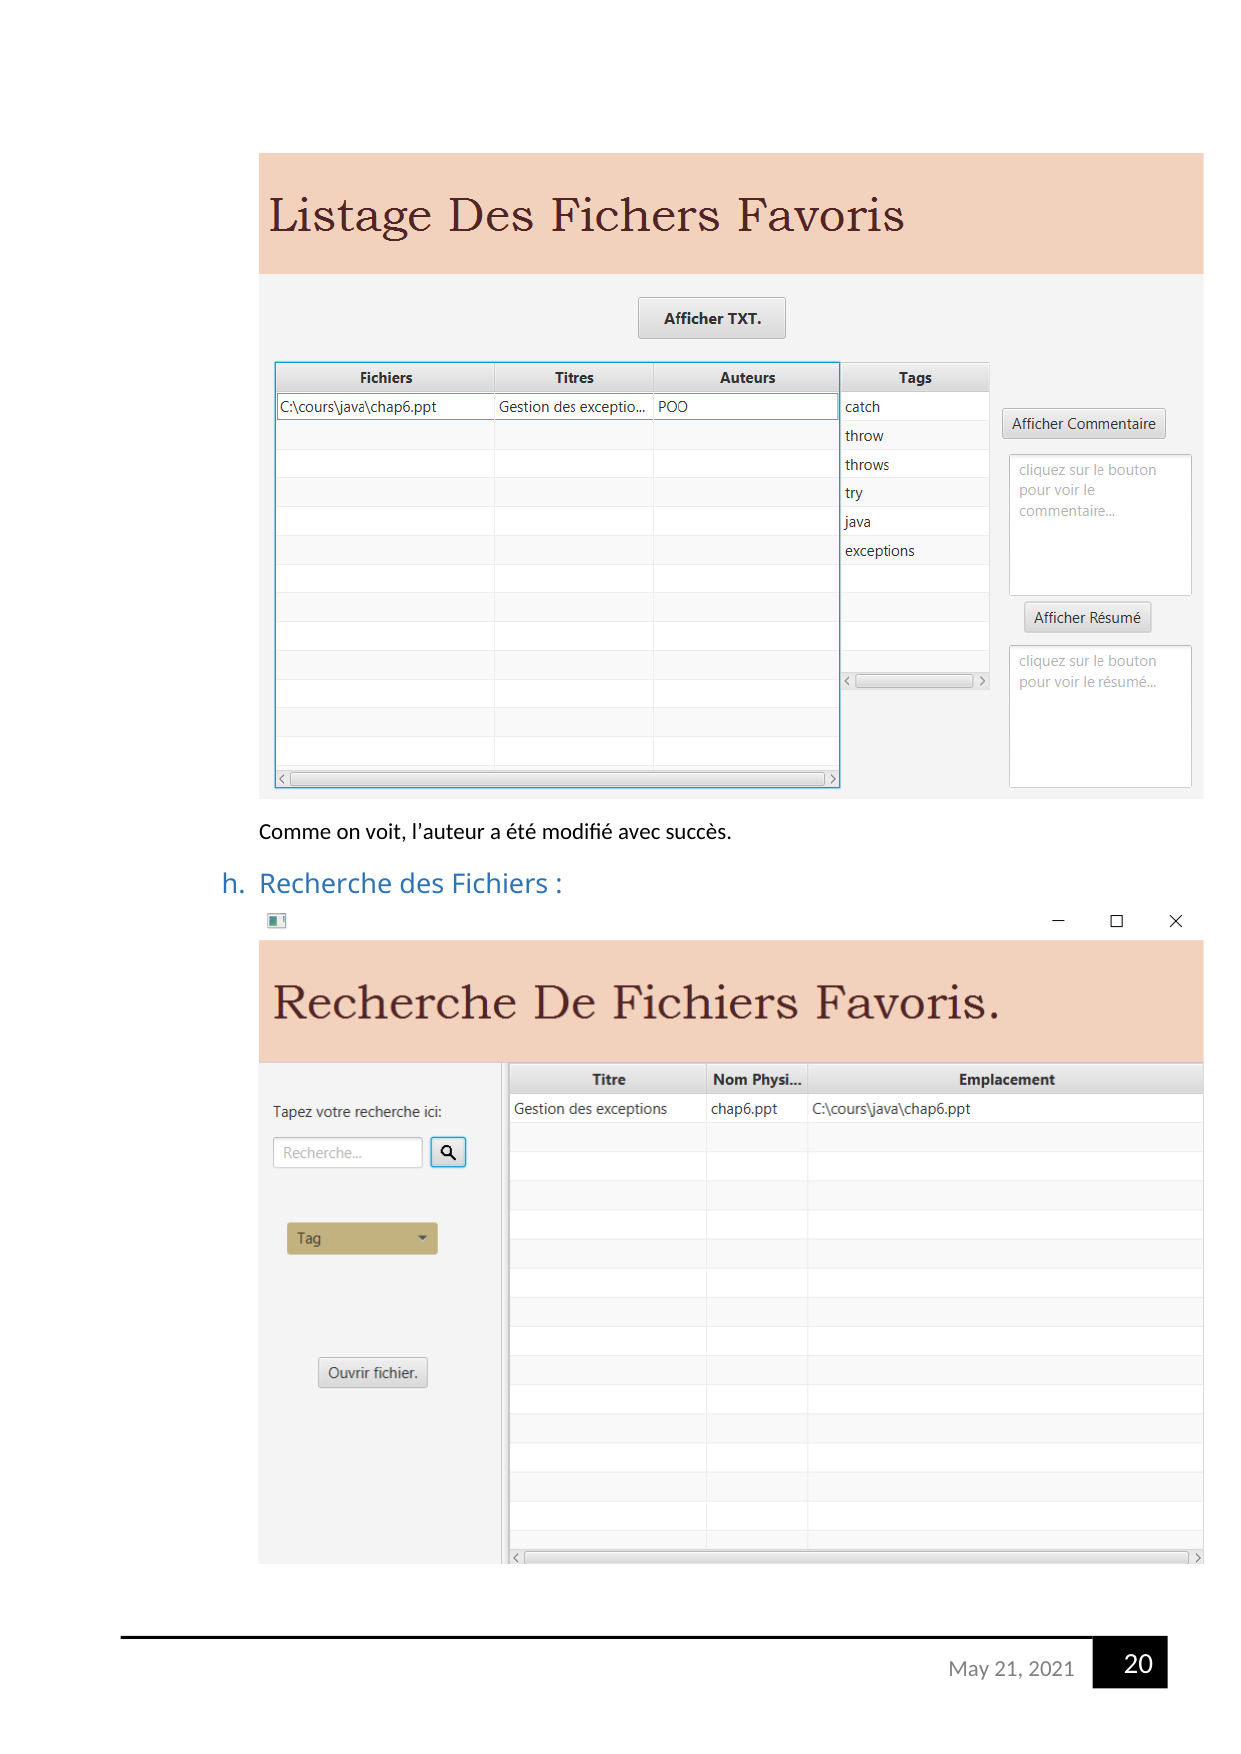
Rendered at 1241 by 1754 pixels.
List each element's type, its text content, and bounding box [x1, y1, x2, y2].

subtitle Recherche des Fichiers : [221, 864, 1093, 901]
text Comme on voit, l’auteur a été modifié avec succès. [259, 817, 1093, 845]
picture [258, 153, 1204, 799]
picture [258, 903, 1204, 1564]
